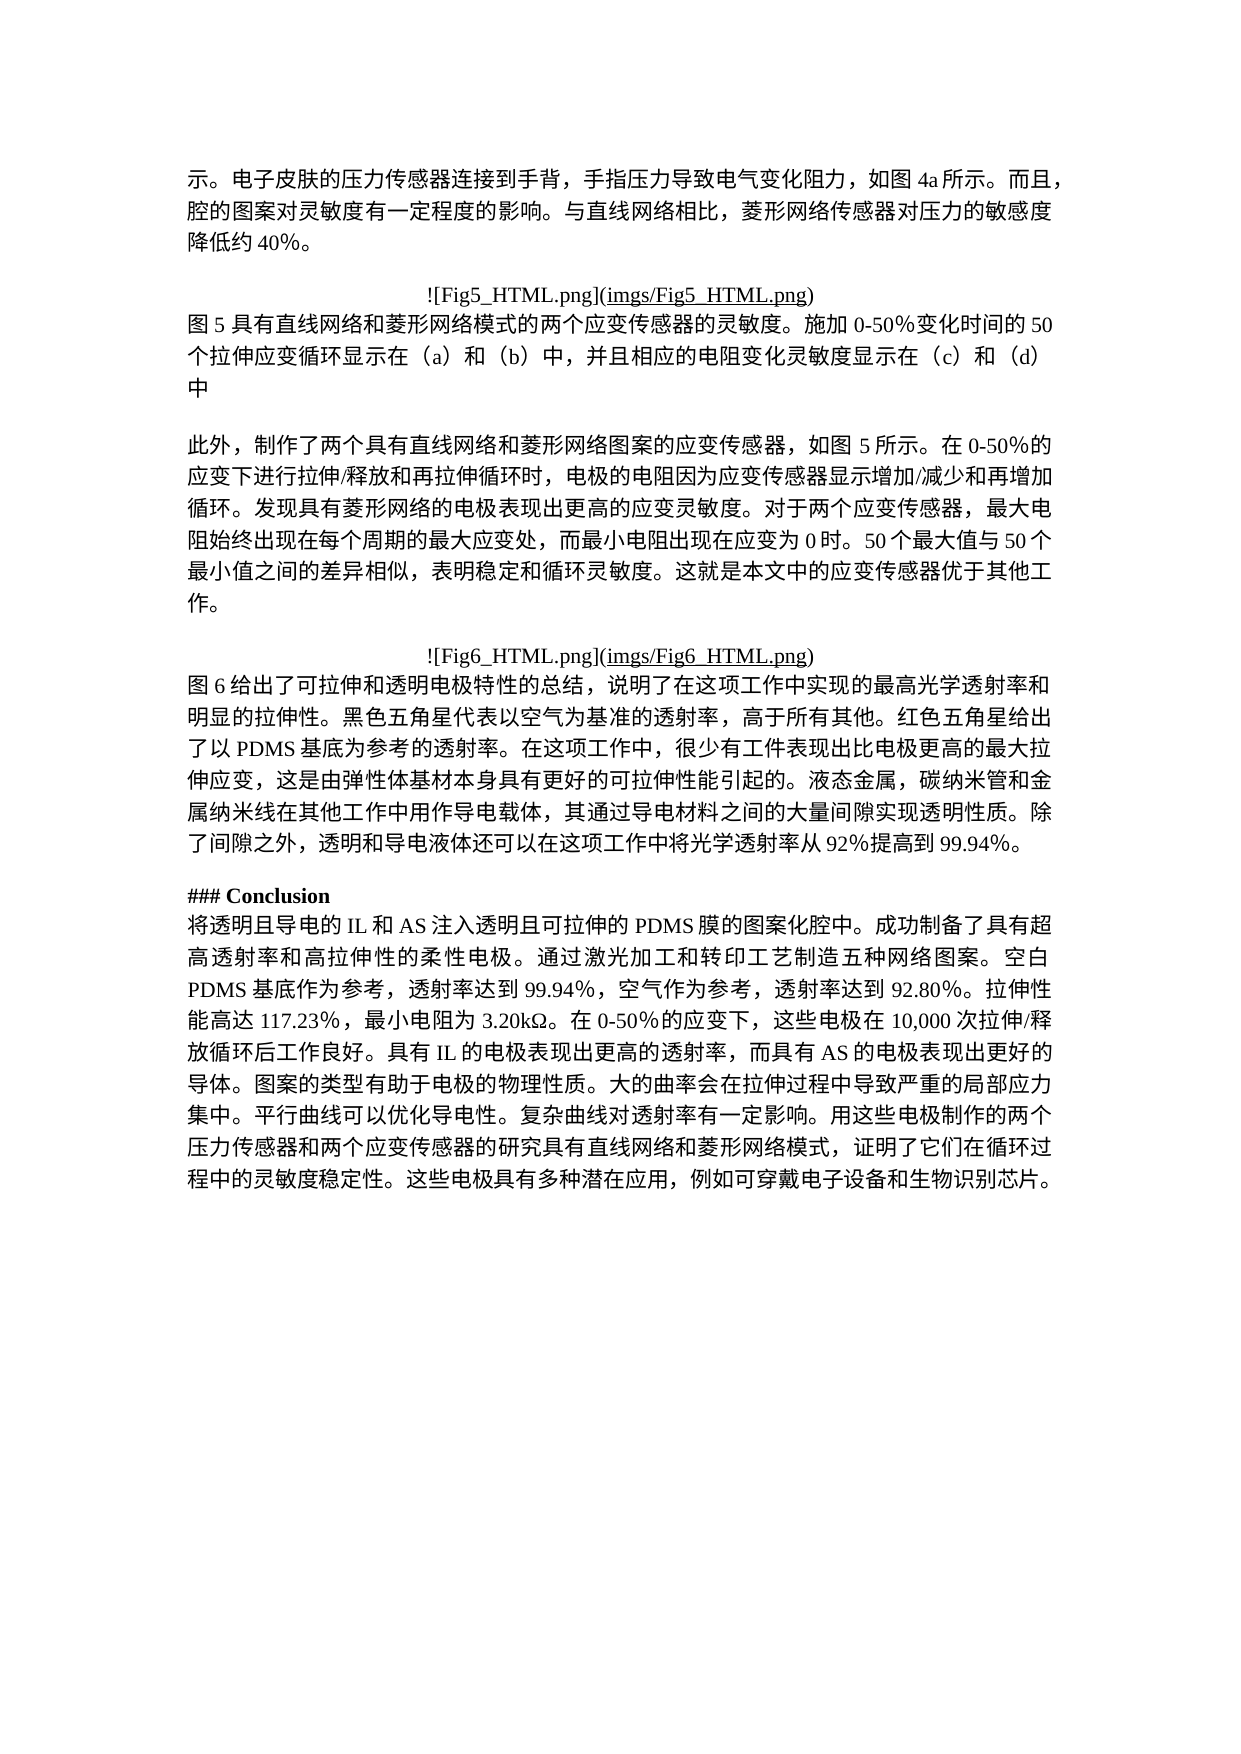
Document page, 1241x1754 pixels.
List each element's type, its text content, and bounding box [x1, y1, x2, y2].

text 图6给出了可拉伸和透明电极特性的总结，说明了在这项工作中实现的最高光学透射率和明显的拉伸性。黑色五角星代表以空气为基准的透射率，高于所有其他。红色五角星给出了以PDMS基底为参考的透射率。在这项工作中，很少有工件表现出比电极更高的最大拉伸应变，这是由弹性体基材本身具有更好的可拉伸性能引起的。液态金属，碳纳米管和金属纳米线在其他工作中用作导电载体，其通过导电材料之间的大量间隙实现透明性质。除了间隙之外，透明和导电液体还可以在这项工作中将光学透射率从92％提高到99.94％。 [187, 668, 1053, 858]
text ![Fig5_HTML.png](imgs/Fig5_HTML.png) [187, 282, 1053, 307]
text 图5 具有直线网络和菱形网络模式的两个应变传感器的灵敏度。施加0-50％变化时间的50个拉伸应变循环显示在（a）和（b）中，并且相应的电阻变化灵敏度显示在（c）和（d）中 [187, 307, 1053, 402]
text 此外，制作了两个具有直线网络和菱形网络图案的应变传感器，如图5所示。在0-50％的应变下进行拉伸/释放和再拉伸循环时，电极的电阻因为应变传感器显示增加/减少和再增加循环。发现具有菱形网络的电极表现出更高的应变灵敏度。对于两个应变传感器，最大电阻始终出现在每个周期的最大应变处，而最小电阻出现在应变为0时。50个最大值与50个最小值之间的差异相似，表明稳定和循环灵敏度。这就是本文中的应变传感器优于其他工作。 [187, 428, 1053, 618]
text ![Fig6_HTML.png](imgs/Fig6_HTML.png) [187, 643, 1053, 668]
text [187, 162, 1053, 257]
text ### Conclusion [187, 883, 1053, 908]
text 将透明且导电的IL和AS注入透明且可拉伸的PDMS膜的图案化腔中。成功制备了具有超高透射率和高拉伸性的柔性电极。通过激光加工和转印工艺制造五种网络图案。空白PDMS基底作为参考，透射率达到99.94％，空气作为参考，透射率达到92.80％。拉伸性能高达117.23％，最小电阻为3.20kΩ。在0-50％的应变下，这些电极在10,000次拉伸/释放循环后工作良好。具有IL的电极表现出更高的透射率，而具有AS的电极表现出更好的导体。图案的类型有助于电极的物理性质。大的曲率会在拉伸过程中导致严重的局部应力集中。平行曲线可以优化导电性。复杂曲线对透射率有一定影响。用这些电极制作的两个压力传感器和两个应变传感器的研究具有直线网络和菱形网络模式，证明了它们在循环过程中的灵敏度稳定性。这些电极具有多种潜在应用，例如可穿戴电子设备和生物识别芯片。 [187, 908, 1053, 1193]
